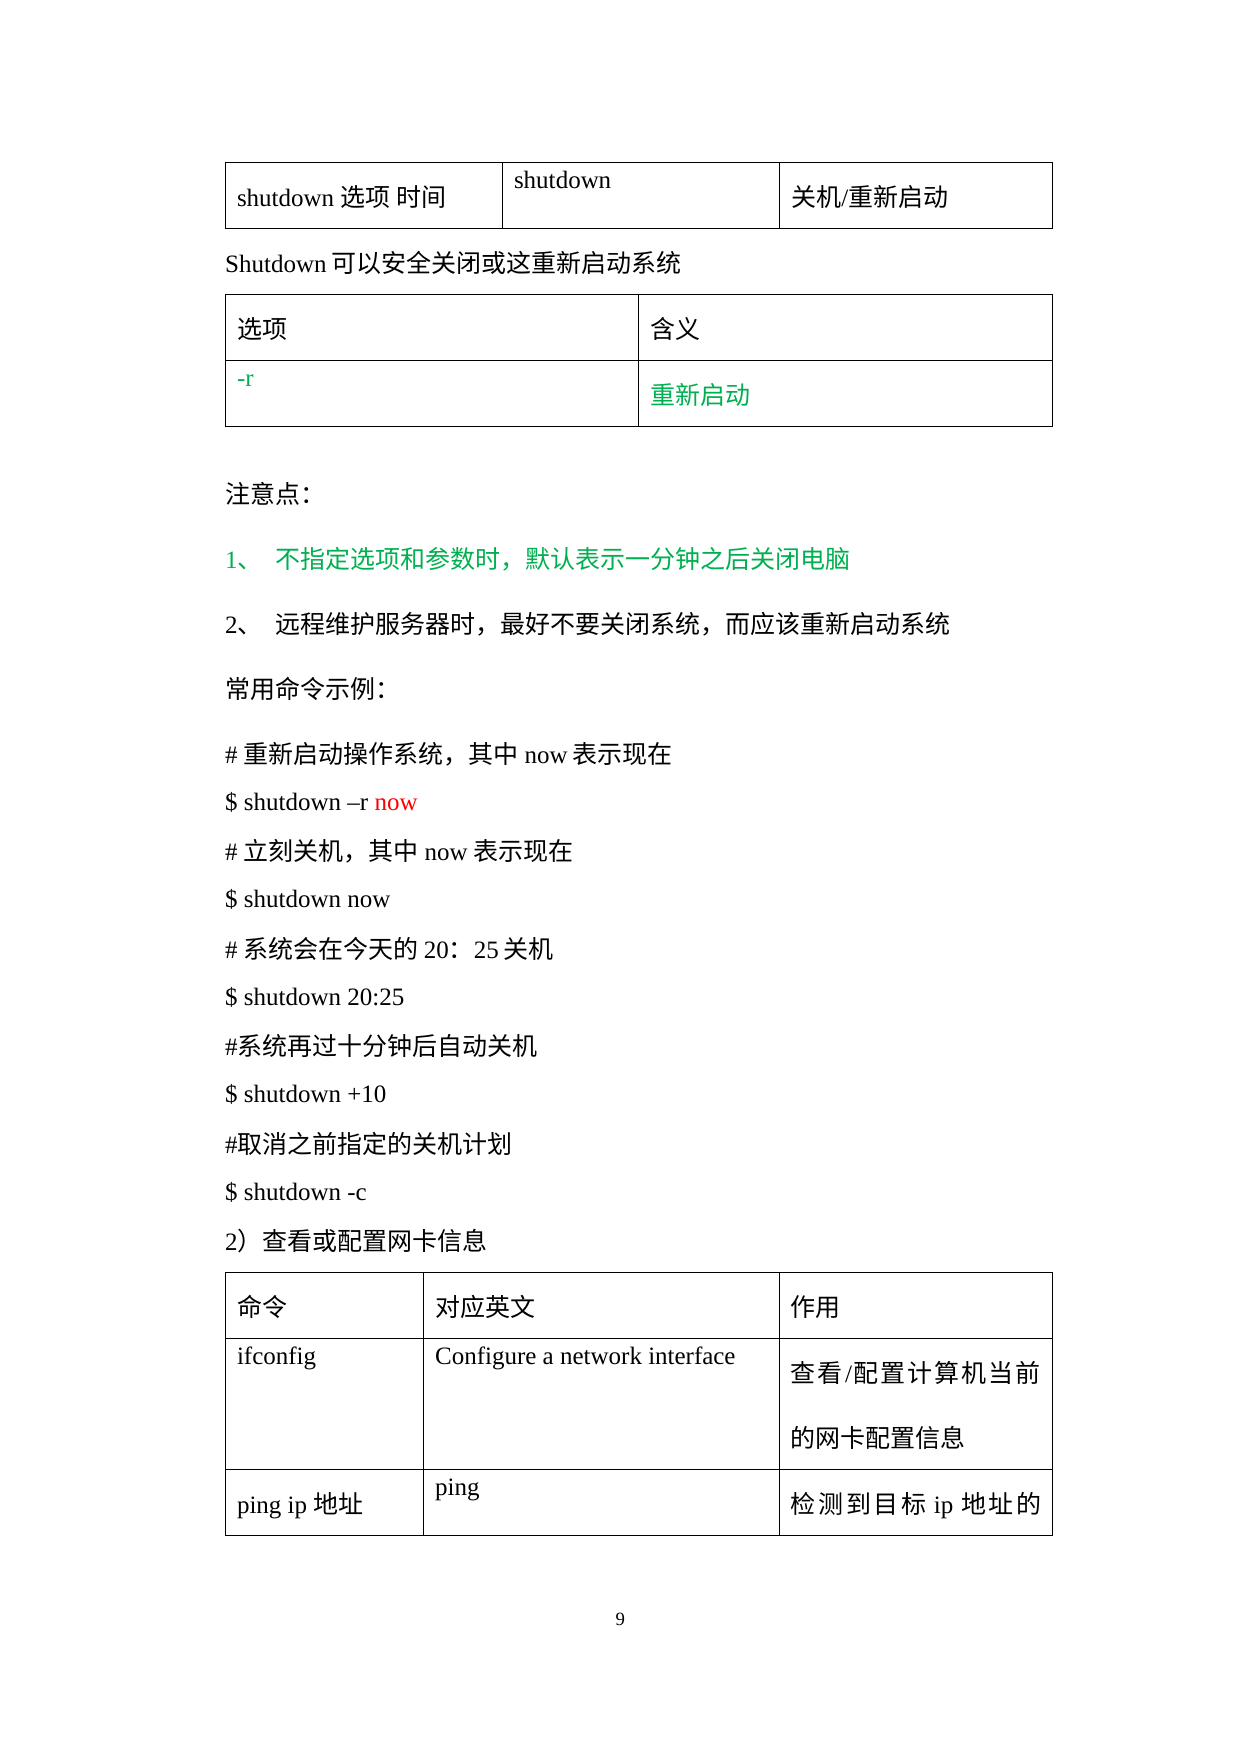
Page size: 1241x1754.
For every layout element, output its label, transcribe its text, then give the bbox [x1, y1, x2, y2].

text $ shutdown -c [225, 1175, 1053, 1207]
table_header 作用 [780, 1273, 1052, 1338]
list 注意点： [225, 427, 1053, 525]
text $ shutdown +10 [225, 1077, 1053, 1110]
text # 系统会在今天的20：25关机 [225, 915, 1053, 980]
table_header 含义 [639, 295, 1052, 360]
list 远程维护服务器时，最好不要关闭系统，而应该重新启动系统 [225, 590, 1053, 655]
table_cell 关机/重新启动 [780, 163, 1052, 228]
text $ shutdown 20:25 [225, 980, 1053, 1012]
table_cell ping [424, 1470, 779, 1535]
table_cell 重新启动 [639, 361, 1052, 426]
table_cell -r [226, 361, 638, 426]
text 2）查看或配置网卡信息 [225, 1207, 1053, 1272]
table_cell 查看/配置计算机当前的网卡配置信息 [780, 1339, 1052, 1469]
text #取消之前指定的关机计划 [225, 1110, 1053, 1175]
table_header 对应英文 [424, 1273, 779, 1338]
table_cell shutdown [503, 163, 779, 228]
list 不指定选项和参数时，默认表示一分钟之后关闭电脑 [225, 525, 1053, 590]
table_cell shutdown 选项 时间 [226, 163, 502, 228]
text 常用命令示例： [225, 655, 1053, 720]
text # 立刻关机，其中 now 表示现在 [225, 817, 1053, 882]
table_cell ping ip 地址 [226, 1470, 423, 1535]
table_cell 检测到目标ip地址的连接是否正常 [780, 1470, 1052, 1535]
text #系统再过十分钟后自动关机 [225, 1012, 1053, 1077]
text $ shutdown –r now [225, 785, 1053, 817]
text $ shutdown now [225, 882, 1053, 915]
list Shutdown可以安全关闭或这重新启动系统 [225, 229, 1053, 294]
table_header 命令 [226, 1273, 423, 1338]
table_cell Configure a network interface [424, 1339, 779, 1469]
table_header 选项 [226, 295, 638, 360]
table_cell ifconfig [226, 1339, 423, 1469]
text # 重新启动操作系统，其中 now表示现在 [225, 720, 1053, 785]
